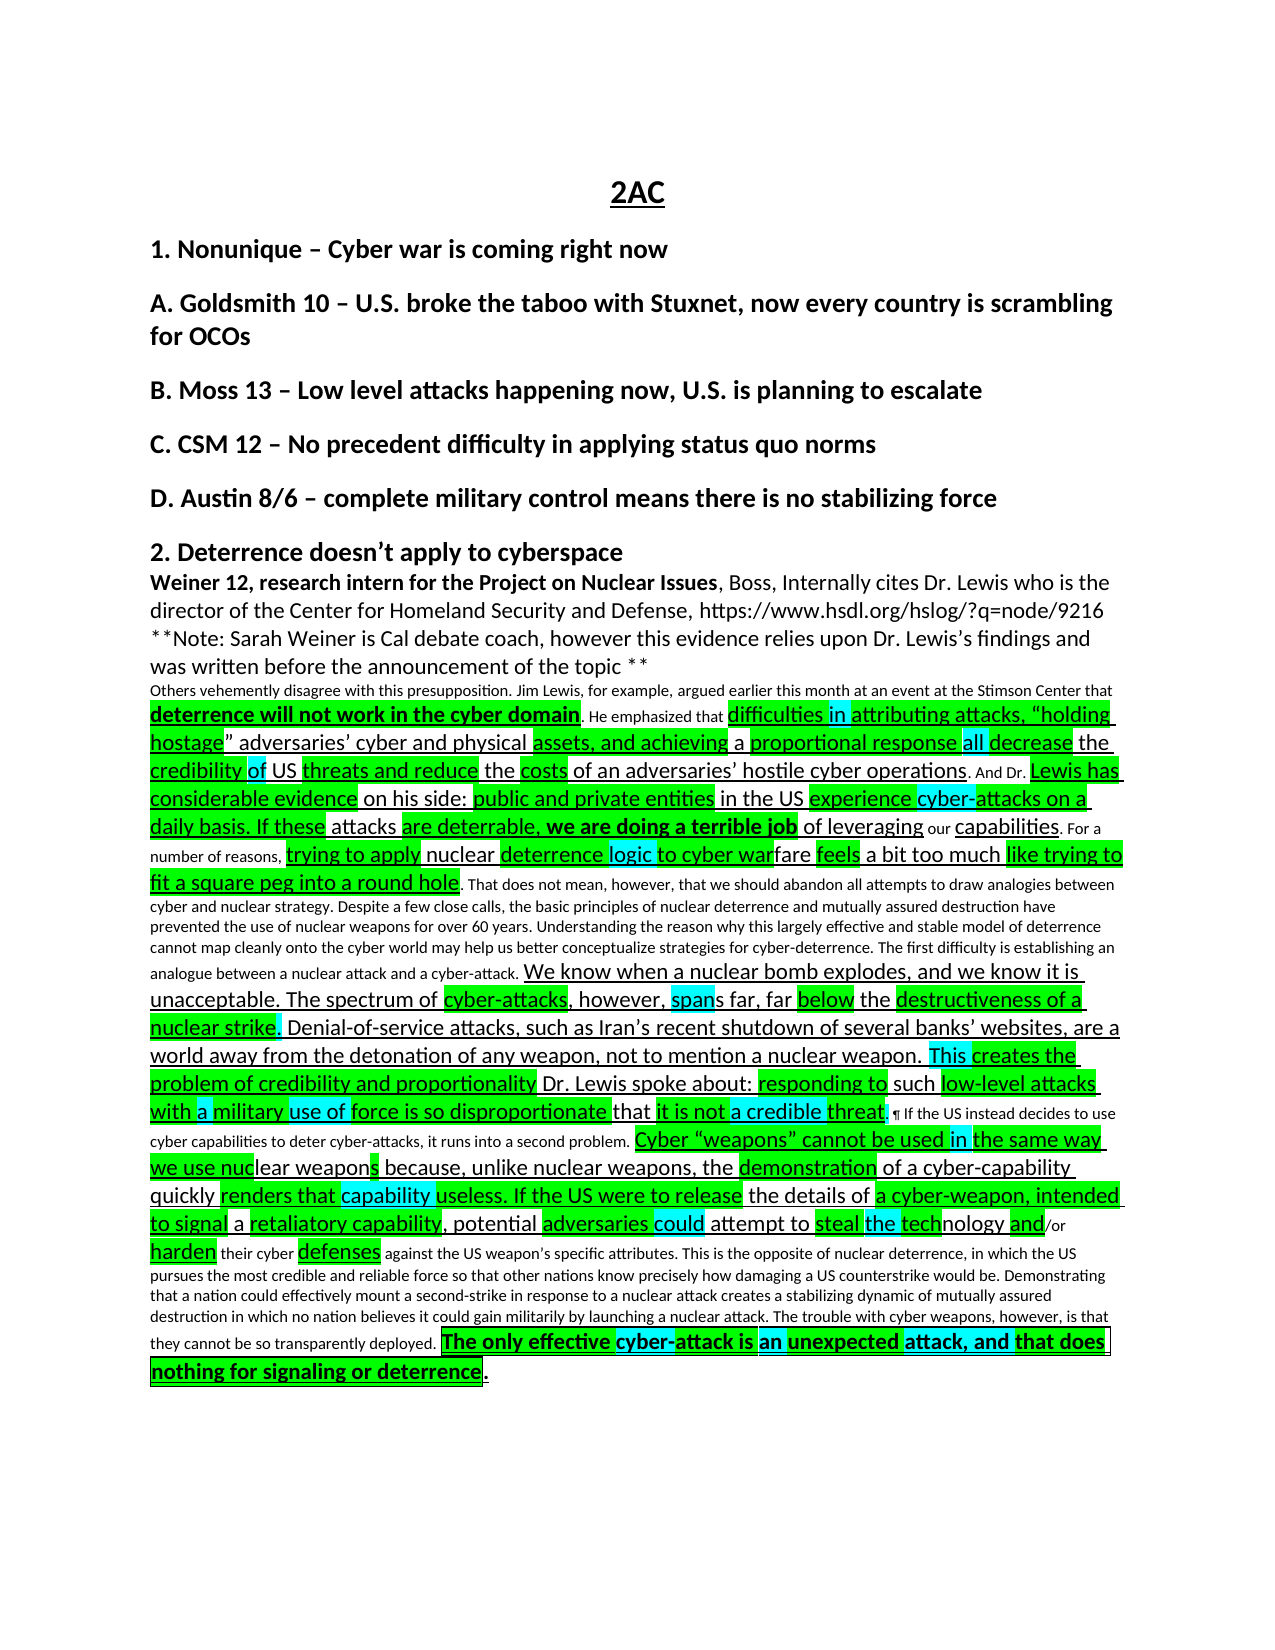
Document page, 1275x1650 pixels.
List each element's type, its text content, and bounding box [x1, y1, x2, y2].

text 2. Deterrence doesn’t apply to cyberspace [150, 535, 1125, 568]
subtitle C. CSM 12 – No precedent difficulty in applying status quo norms [150, 427, 1125, 460]
subtitle A. Goldsmith 10 – U.S. broke the taboo with Stuxnet, now every country is scrambling for OCOs [150, 286, 1125, 352]
subtitle 2AC [150, 171, 1125, 212]
text 1. Nonunique – Cyber war is coming right now [150, 232, 1125, 265]
text Others vehemently disagree with this presupposition. Jim Lewis, for example, argued earlier this month at an event at the Stimson Center that deterrence will not work in the cyber domain. He emphasized that difficulties in attributing attacks, “holding hostage” adversaries’ cyber and physical assets, and achieving a proportional response all decrease the credibility of US threats and reduce the costs of an adversaries’ hostile cyber operations. And Dr. Lewis has considerable evidence on his side: public and private entities in the US experience cyber-attacks on a daily basis. If these attacks are deterrable, we are doing a terrible job of leveraging our capabilities. For a number of reasons, trying to apply nuclear deterrence logic to cyber warfare feels a bit too much like trying to fit a square peg into a round hole. That does not mean, however, that we should abandon all attempts to draw analogies between cyber and nuclear strategy. Despite a few close calls, the basic principles of nuclear deterrence and mutually assured destruction have prevented the use of nuclear weapons for over 60 years. Understanding the reason why this largely effective and stable model of deterrence cannot map cleanly onto the cyber world may help us better conceptualize strategies for cyber-deterrence. The first difficulty is establishing an analogue between a nuclear attack and a cyber-attack. We know when a nuclear bomb explodes, and we know it is unacceptable. The spectrum of cyber-attacks, however, spans far, far below the destructiveness of a nuclear strike. Denial-of-service attacks, such as Iran’s recent shutdown of several banks’ websites, are a world away from the detonation of any weapon, not to mention a nuclear weapon. This creates the problem of credibility and proportionality Dr. Lewis spoke about: responding to such low-level attacks with a military use of force is so disproportionate that it is not a credible threat. ¶ If the US instead decides to use cyber capabilities to deter cyber-attacks, it runs into a second problem. Cyber “weapons” cannot be used in the same way we use nuclear weapons because, unlike nuclear weapons, the demonstration of a cyber-capability quickly renders that capability useless. If the US were to release the details of a cyber-weapon, intended to signal a retaliatory capability, potential adversaries could attempt to steal the technology and/or harden their cyber defenses against the US weapon’s specific attributes. This is the opposite of nuclear deterrence, in which the US pursues the most credible and reliable force so that other nations know precisely how damaging a US counterstrike would be. Demonstrating that a nation could effectively mount a second-strike in response to a nuclear attack creates a stabilizing dynamic of mutually assured destruction in which no nation believes it could gain militarily by launching a nuclear attack. The trouble with cyber weapons, however, is that they cannot be so transparently deployed. The only effective cyber-attack is an unexpected attack, and that does nothing for signaling or deterrence. [150, 680, 1125, 1206]
subtitle D. Austin 8/6 – complete military control means there is no stabilizing force [150, 481, 1125, 514]
subtitle B. Moss 13 – Low level attacks happening now, U.S. is planning to escalate [150, 373, 1125, 406]
text Weiner 12, research intern for the Project on Nuclear Issues, Boss, Internally cites Dr. Lewis who is the director of the Center for Homeland Security and Defense, https://www.hsdl.org/hslog/?q=node/9216 **Note: Sarah Weiner is Cal debate coach, however this evidence relies upon Dr. Lewis’s findings and was written before the announcement of the topic ** [150, 568, 1125, 680]
